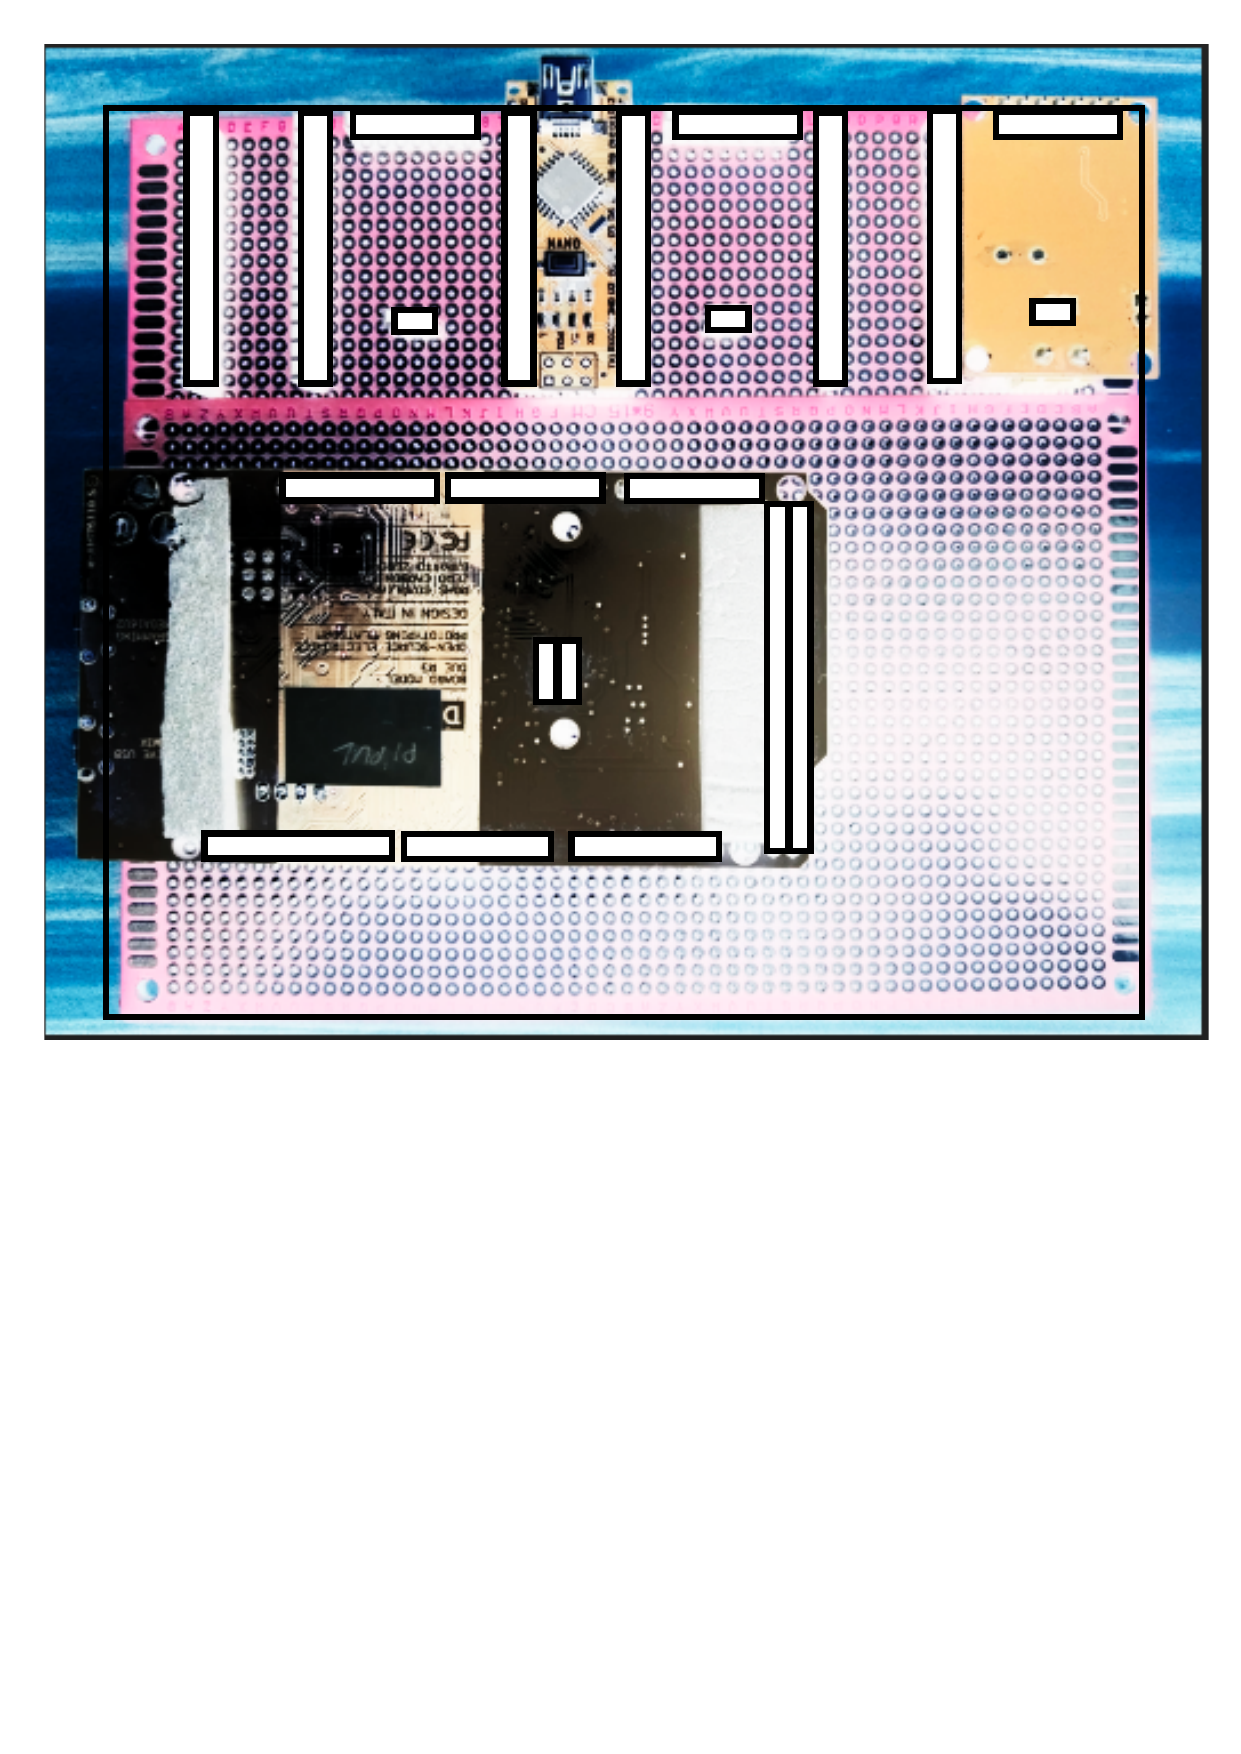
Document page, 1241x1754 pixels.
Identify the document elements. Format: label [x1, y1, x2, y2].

picture [44, 44, 1209, 1040]
